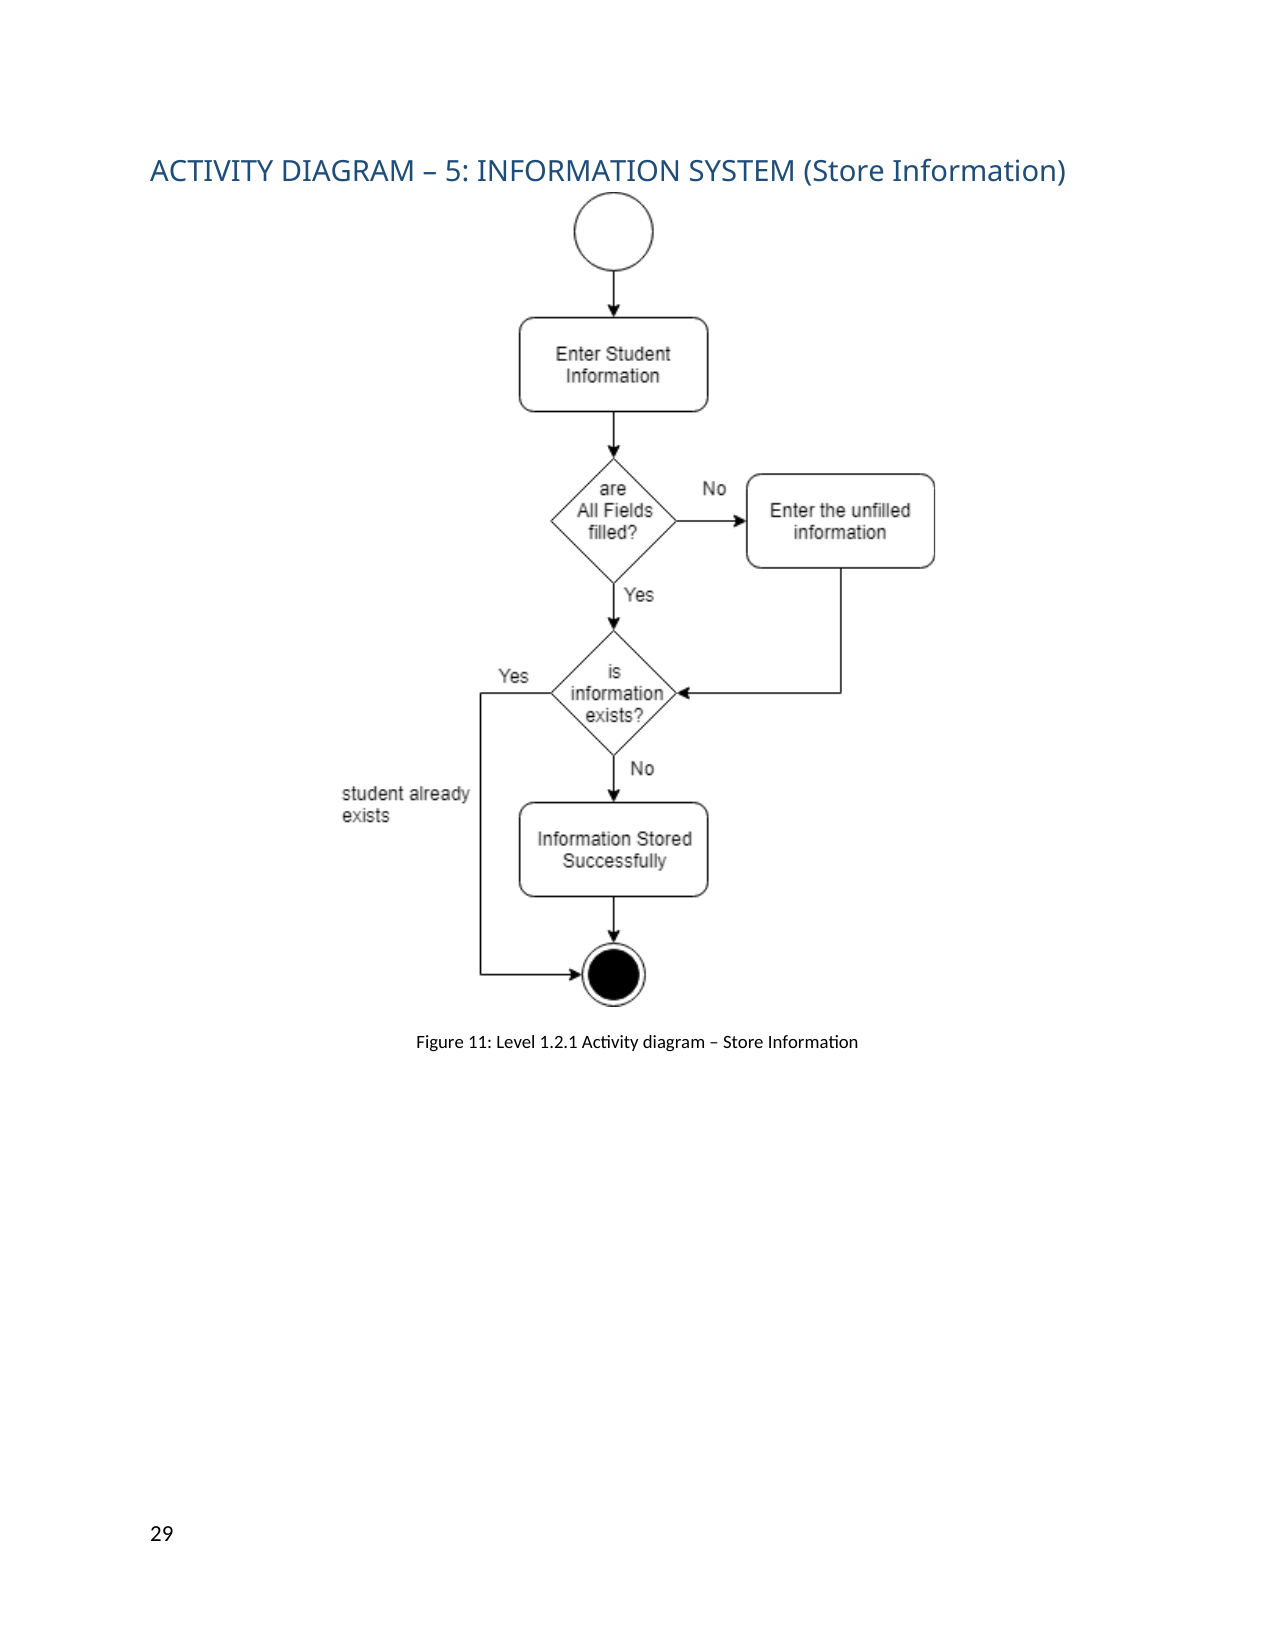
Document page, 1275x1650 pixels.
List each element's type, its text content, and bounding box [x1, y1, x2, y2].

text Figure 11: Level 1.2.1 Activity diagram – Store Information [150, 1031, 1125, 1053]
subtitle ACTIVITY DIAGRAM – 5: INFORMATION SYSTEM (Store Information) [150, 150, 1125, 190]
